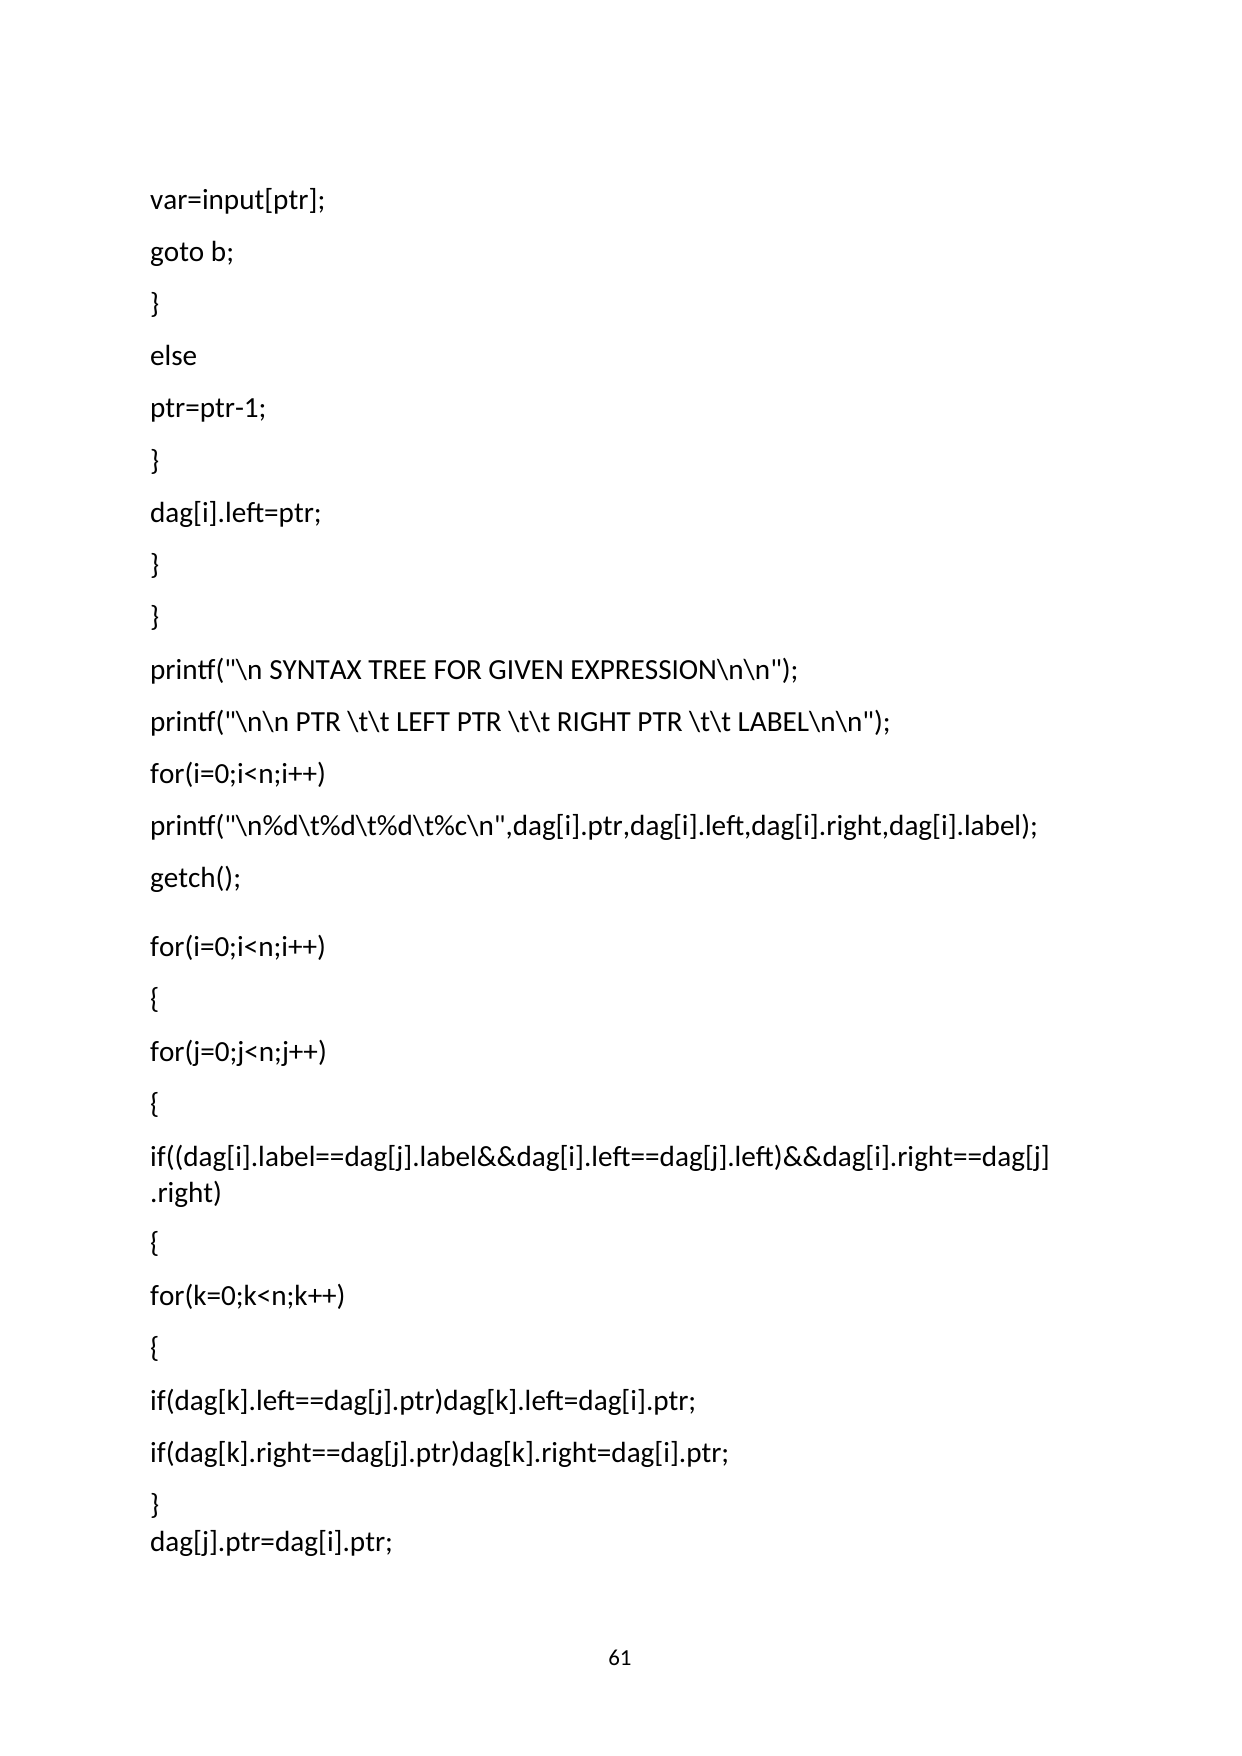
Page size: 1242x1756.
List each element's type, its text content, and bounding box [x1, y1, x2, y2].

text 61 [150, 1643, 1089, 1671]
text getch(); [150, 859, 1092, 895]
text var=input[ptr]; [150, 181, 1092, 216]
text printf("\n\n PTR \t\t LEFT PTR \t\t RIGHT PTR \t\t LABEL\n\n"); [150, 703, 1092, 739]
text printf("\n%d\t%d\t%d\t%c\n",dag[i].ptr,dag[i].left,dag[i].right,dag[i].label); [150, 807, 1092, 843]
text dag[i].left=ptr; [150, 494, 1092, 529]
text } [150, 546, 1092, 582]
text for(k=0;k<n;k++) [150, 1277, 1092, 1312]
text { [150, 980, 1092, 1016]
text if((dag[i].label==dag[j].label&&dag[i].left==dag[j].left)&&dag[i].right==dag[j] [150, 1138, 1092, 1174]
text { [150, 1224, 1092, 1260]
text goto b; [150, 233, 1092, 268]
text } [150, 1486, 1092, 1522]
text if(dag[k].left==dag[j].ptr)dag[k].left=dag[i].ptr; [150, 1382, 1092, 1418]
text { [150, 1085, 1092, 1121]
text } [150, 285, 1092, 321]
text ptr=ptr-1; [150, 389, 1092, 425]
text else [150, 337, 1092, 373]
text } [150, 598, 1092, 634]
text .right) [150, 1174, 1092, 1209]
text if(dag[k].right==dag[j].ptr)dag[k].right=dag[i].ptr; [150, 1434, 1092, 1470]
text printf("\n SYNTAX TREE FOR GIVEN EXPRESSION\n\n"); [150, 651, 1092, 686]
text { [150, 1329, 1092, 1365]
text dag[j].ptr=dag[i].ptr; [150, 1523, 1092, 1559]
text for(j=0;j<n;j++) [150, 1033, 1092, 1068]
text for(i=0;i<n;i++) [150, 755, 1092, 791]
text for(i=0;i<n;i++) [150, 928, 1092, 963]
text } [150, 442, 1092, 478]
